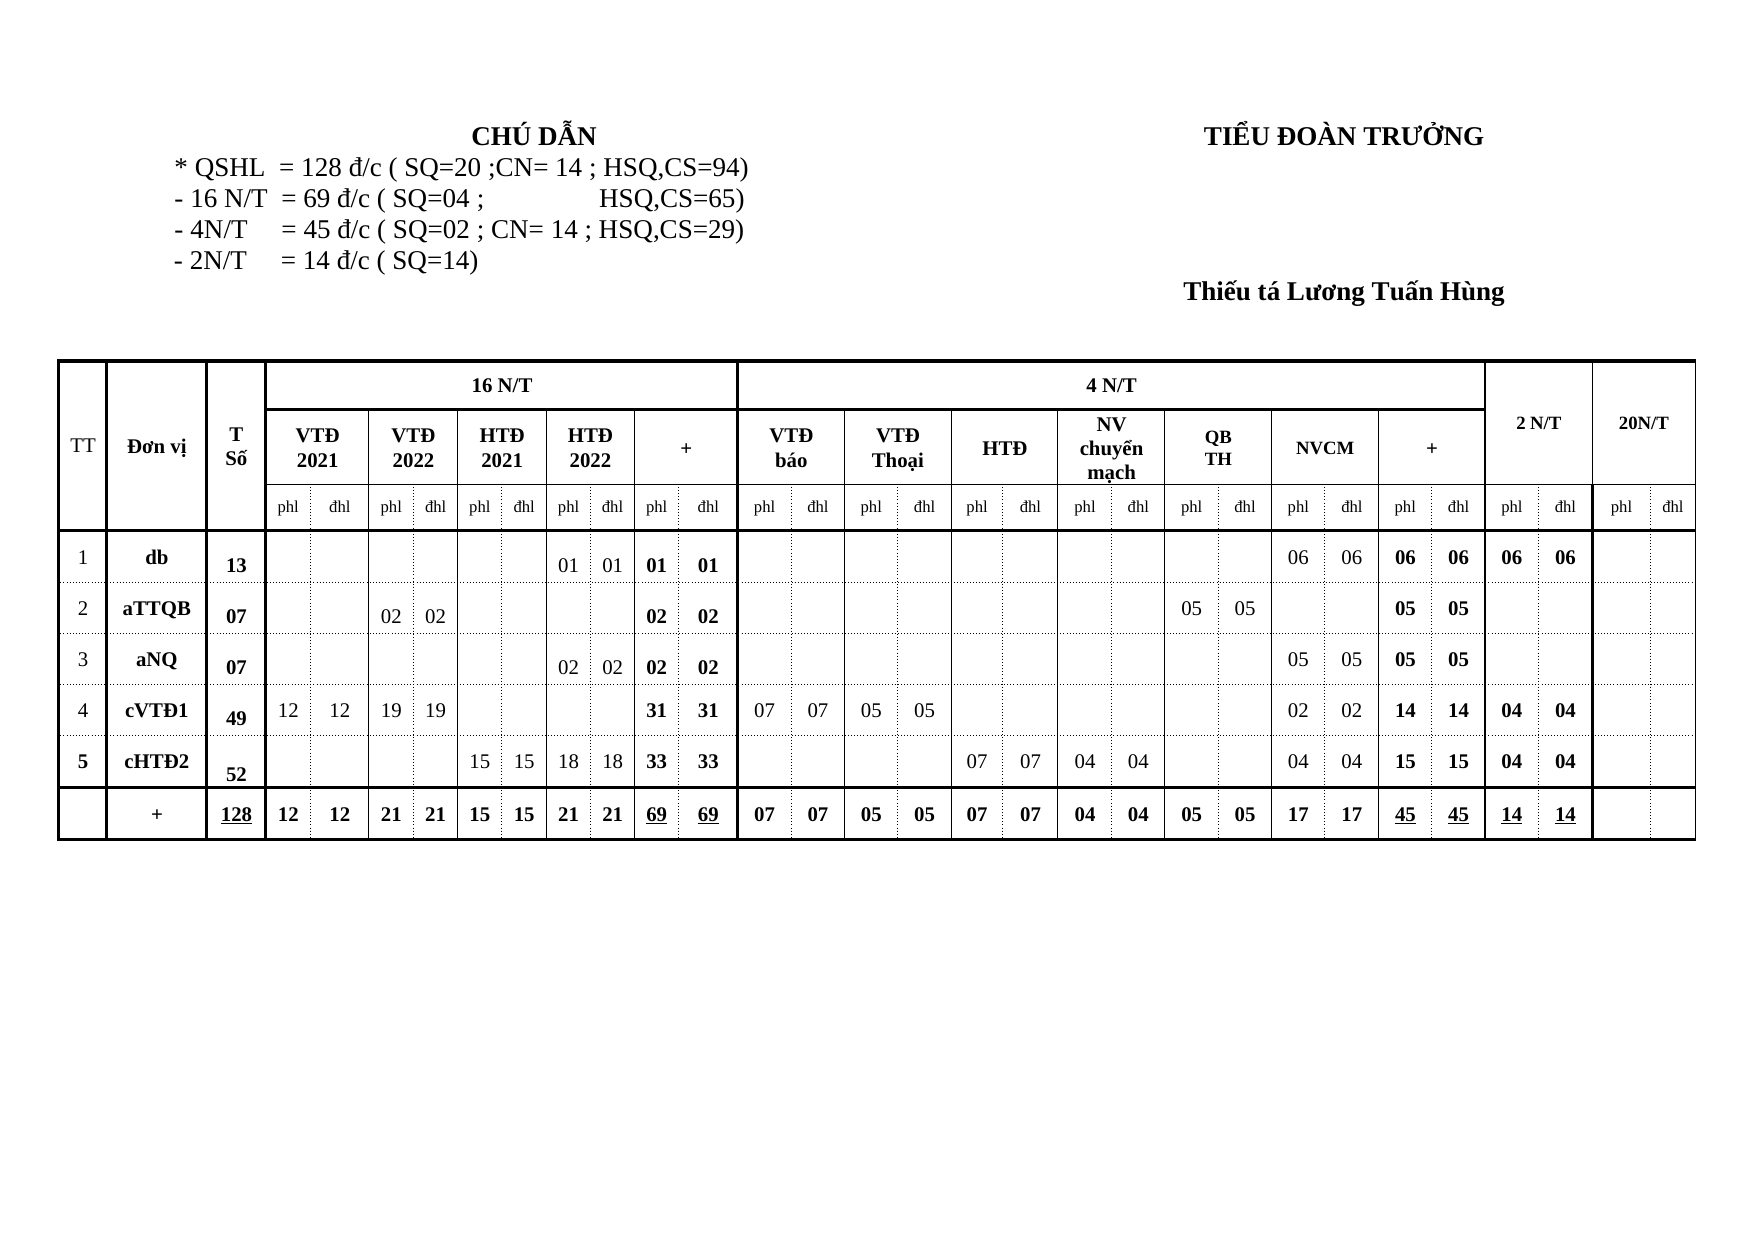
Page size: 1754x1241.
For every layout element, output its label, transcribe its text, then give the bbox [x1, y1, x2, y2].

table_cell [590, 684, 634, 735]
table_cell [952, 633, 1003, 684]
table_cell 02 [590, 633, 634, 684]
table_cell 52 [208, 735, 264, 786]
table_cell HTĐ [952, 411, 1057, 484]
table_cell 05 [898, 789, 951, 838]
table_cell [952, 532, 1003, 582]
table_cell 05 [845, 684, 898, 735]
table_cell [791, 633, 844, 684]
table_cell [898, 582, 951, 633]
table_cell 128 [208, 789, 264, 838]
table_cell 05 [1165, 789, 1218, 838]
table_cell [1003, 532, 1057, 582]
table_cell [502, 684, 546, 735]
table_header CHÚ DẪN * QSHL = 128 đ/c ( SQ=20 ;CN= 14 ; HSQ,CS=94) - 16 N/T = 69 đ/c ( SQ=04 ; HSQ,CS=65) - 4N/T = 45 đ/c ( SQ=02 ; CN= 14 ; HSQ,CS=29) - 2N/T = 14 đ/c ( SQ=14) [89, 120, 979, 359]
table_cell 06 [1379, 532, 1432, 582]
table_header 16 N/T [267, 363, 736, 408]
table_cell [1594, 789, 1650, 838]
table_cell [1650, 633, 1695, 684]
table_cell [369, 532, 413, 582]
table_cell [1058, 532, 1111, 582]
table_cell 05 [898, 684, 951, 735]
table_cell 06 [1272, 532, 1325, 582]
table_cell + [1379, 411, 1484, 484]
table_cell [547, 684, 590, 735]
table_cell [1165, 532, 1218, 582]
table_cell HTĐ 2022 [547, 411, 634, 484]
table_cell [310, 532, 368, 582]
table_cell [739, 582, 791, 633]
table_cell 04 [1538, 735, 1591, 786]
table_cell 05 [1165, 582, 1218, 633]
table_cell đhl [1325, 485, 1378, 529]
table_cell [310, 582, 368, 633]
table_cell [458, 633, 502, 684]
table_cell [1650, 789, 1695, 838]
table_cell 21 [547, 789, 590, 838]
table_cell 15 [458, 789, 502, 838]
table_cell [739, 532, 791, 582]
table_cell 5 [60, 735, 105, 786]
table_cell 02 [679, 633, 736, 684]
table_cell 21 [413, 789, 457, 838]
table_cell 15 [502, 735, 546, 786]
table_cell [1650, 684, 1695, 735]
table_cell 07 [739, 789, 791, 838]
table_cell 21 [590, 789, 634, 838]
table_cell 04 [1272, 735, 1325, 786]
table_cell [739, 633, 791, 684]
table_cell 07 [791, 789, 844, 838]
table_header T Số [208, 363, 264, 529]
table_cell 04 [1111, 735, 1164, 786]
table_cell đhl [1650, 485, 1695, 529]
table_cell [1218, 735, 1271, 786]
table_cell 01 [679, 532, 736, 582]
table_cell 14 [1538, 789, 1591, 838]
table_cell [1650, 735, 1695, 786]
table_cell 04 [1058, 789, 1111, 838]
table_cell + [635, 411, 736, 484]
table_cell [1650, 582, 1695, 633]
table_cell phl [267, 485, 310, 529]
table_cell [1003, 684, 1057, 735]
table_cell [952, 582, 1003, 633]
table_cell NVCM [1272, 411, 1378, 484]
table_cell 45 [1432, 789, 1484, 838]
table_cell 31 [635, 684, 678, 735]
table_cell 12 [310, 789, 368, 838]
table_cell + [108, 789, 205, 838]
table_cell 17 [1272, 789, 1325, 838]
table_cell đhl [679, 485, 736, 529]
table_cell đhl [1218, 485, 1271, 529]
table_cell 15 [1379, 735, 1432, 786]
table_cell [845, 633, 898, 684]
table_cell 05 [845, 789, 898, 838]
table_cell 01 [547, 532, 590, 582]
table_cell [845, 532, 898, 582]
table_cell [1218, 633, 1271, 684]
table_cell [267, 532, 310, 582]
table_cell [1594, 582, 1650, 633]
table_cell 1 [60, 532, 105, 582]
table_cell [502, 532, 546, 582]
table_cell 12 [267, 684, 310, 735]
table_cell 19 [369, 684, 413, 735]
table_header 4 N/T [739, 363, 1484, 408]
table_cell 07 [739, 684, 791, 735]
table_header 20N/T [1593, 363, 1695, 484]
table_cell [267, 582, 310, 633]
table_cell phl [1379, 485, 1432, 529]
table_cell [502, 633, 546, 684]
table_cell [1594, 532, 1650, 582]
table_cell 02 [1325, 684, 1378, 735]
table_cell đhl [1111, 485, 1164, 529]
table_cell 05 [1218, 582, 1271, 633]
table_cell 07 [791, 684, 844, 735]
table_cell [1111, 684, 1164, 735]
table_cell 07 [952, 789, 1003, 838]
table_cell 45 [1379, 789, 1432, 838]
table_cell phl [845, 485, 898, 529]
table_cell NV chuyển mạch [1058, 411, 1164, 484]
table_cell 49 [208, 684, 264, 735]
table_cell 15 [1432, 735, 1484, 786]
table_cell 05 [1272, 633, 1325, 684]
table_cell [1003, 582, 1057, 633]
table_cell [1538, 582, 1591, 633]
table_cell phl [1594, 485, 1650, 529]
table_cell 02 [679, 582, 736, 633]
table_cell VTĐ báo [739, 411, 844, 484]
table_cell [1650, 532, 1695, 582]
table_cell 07 [1003, 735, 1057, 786]
table_cell [1486, 582, 1538, 633]
table_cell 06 [1325, 532, 1378, 582]
table_header 2 N/T [1486, 363, 1592, 484]
table_cell 69 [679, 789, 736, 838]
table_cell 2 [60, 582, 105, 633]
table_cell [310, 735, 368, 786]
table_cell [1538, 633, 1591, 684]
table_cell [898, 633, 951, 684]
table_cell 07 [1003, 789, 1057, 838]
table_cell 07 [208, 582, 264, 633]
table_cell [1165, 633, 1218, 684]
table_cell 05 [1379, 582, 1432, 633]
table_cell cHTĐ2 [108, 735, 205, 786]
table_cell 06 [1432, 532, 1484, 582]
table_cell 05 [1432, 633, 1484, 684]
table_cell 14 [1432, 684, 1484, 735]
table_cell [267, 633, 310, 684]
table_cell 18 [590, 735, 634, 786]
table_cell 06 [1486, 532, 1538, 582]
table_cell 05 [1218, 789, 1271, 838]
table_cell [1218, 684, 1271, 735]
table_cell 07 [952, 735, 1003, 786]
table_cell [369, 735, 413, 786]
table_cell [1003, 633, 1057, 684]
table_cell [845, 582, 898, 633]
table_cell [1594, 684, 1650, 735]
table_cell phl [1058, 485, 1111, 529]
table_cell 04 [1538, 684, 1591, 735]
table_cell [590, 582, 634, 633]
table_cell đhl [413, 485, 457, 529]
table_cell 14 [1486, 789, 1538, 838]
table_cell [413, 633, 457, 684]
table_cell 01 [635, 532, 678, 582]
table_cell 02 [369, 582, 413, 633]
table_cell 21 [369, 789, 413, 838]
table_cell phl [952, 485, 1003, 529]
table_cell 33 [679, 735, 736, 786]
table_cell phl [369, 485, 413, 529]
table_cell phl [1272, 485, 1325, 529]
table_cell [413, 735, 457, 786]
table_cell 04 [1058, 735, 1111, 786]
table_cell QB TH [1165, 411, 1271, 484]
table_cell [1111, 582, 1164, 633]
table_cell [458, 532, 502, 582]
table_cell [458, 684, 502, 735]
table_cell aTTQB [108, 582, 205, 633]
table_cell 02 [635, 582, 678, 633]
table_cell aNQ [108, 633, 205, 684]
table_cell đhl [590, 485, 634, 529]
table_cell 17 [1325, 789, 1378, 838]
table_cell 18 [547, 735, 590, 786]
table_cell 14 [1379, 684, 1432, 735]
table_cell đhl [898, 485, 951, 529]
table_cell [898, 532, 951, 582]
table_cell 12 [310, 684, 368, 735]
table_cell 4 [60, 684, 105, 735]
table_cell đhl [310, 485, 368, 529]
table_cell [739, 735, 791, 786]
table_cell phl [1165, 485, 1218, 529]
table_cell 15 [458, 735, 502, 786]
table_cell 05 [1379, 633, 1432, 684]
table_cell 06 [1538, 532, 1591, 582]
table_cell 15 [502, 789, 546, 838]
table_cell [1486, 633, 1538, 684]
table_header TT [60, 363, 105, 529]
table_cell 31 [679, 684, 736, 735]
table_cell đhl [502, 485, 546, 529]
table_cell [1058, 633, 1111, 684]
table_cell [413, 532, 457, 582]
table_cell 12 [267, 789, 310, 838]
table_cell phl [458, 485, 502, 529]
table_header TIỂU ĐOÀN TRƯỞNG Thiếu tá Lương Tuấn Hùng [979, 120, 1709, 359]
table_cell VTĐ Thoại [845, 411, 951, 484]
table_cell [1058, 684, 1111, 735]
table_cell [458, 582, 502, 633]
table_cell [547, 582, 590, 633]
table_cell 02 [547, 633, 590, 684]
table_cell 04 [1111, 789, 1164, 838]
table_cell 13 [208, 532, 264, 582]
table_cell phl [739, 485, 791, 529]
table_cell [267, 735, 310, 786]
table_cell [1218, 532, 1271, 582]
table_cell 07 [208, 633, 264, 684]
table_cell [791, 735, 844, 786]
table_cell [791, 532, 844, 582]
table_cell 33 [635, 735, 678, 786]
table_cell [1111, 532, 1164, 582]
table_cell [791, 582, 844, 633]
table_cell 04 [1325, 735, 1378, 786]
table_cell 05 [1325, 633, 1378, 684]
table_cell [1111, 633, 1164, 684]
table_cell 02 [635, 633, 678, 684]
table_cell VTĐ 2021 [267, 411, 368, 484]
table_cell phl [635, 485, 678, 529]
table_cell 02 [413, 582, 457, 633]
table_cell đhl [1538, 485, 1591, 529]
table_cell đhl [791, 485, 844, 529]
table_cell [310, 633, 368, 684]
table_cell [369, 633, 413, 684]
table_cell [898, 735, 951, 786]
table_cell [1594, 735, 1650, 786]
table_header Đơn vị [108, 363, 205, 529]
table_cell [845, 735, 898, 786]
table_cell 02 [1272, 684, 1325, 735]
table_cell 05 [1432, 582, 1484, 633]
table_cell [60, 789, 105, 838]
table_cell db [108, 532, 205, 582]
table_cell [1058, 582, 1111, 633]
table_cell 3 [60, 633, 105, 684]
table_cell 04 [1486, 684, 1538, 735]
table_cell phl [547, 485, 590, 529]
table_cell [952, 684, 1003, 735]
table_cell cVTĐ1 [108, 684, 205, 735]
table_cell [1325, 582, 1378, 633]
table_cell phl [1486, 485, 1538, 529]
table_cell [502, 582, 546, 633]
table_cell 69 [635, 789, 678, 838]
table_cell HTĐ 2021 [458, 411, 546, 484]
table_cell 04 [1486, 735, 1538, 786]
table_cell [1272, 582, 1325, 633]
table_cell [1594, 633, 1650, 684]
table_cell [1165, 735, 1218, 786]
table_cell [1165, 684, 1218, 735]
table_cell 01 [590, 532, 634, 582]
table_cell đhl [1003, 485, 1057, 529]
table_cell đhl [1432, 485, 1484, 529]
table_cell 19 [413, 684, 457, 735]
table_cell VTĐ 2022 [369, 411, 457, 484]
